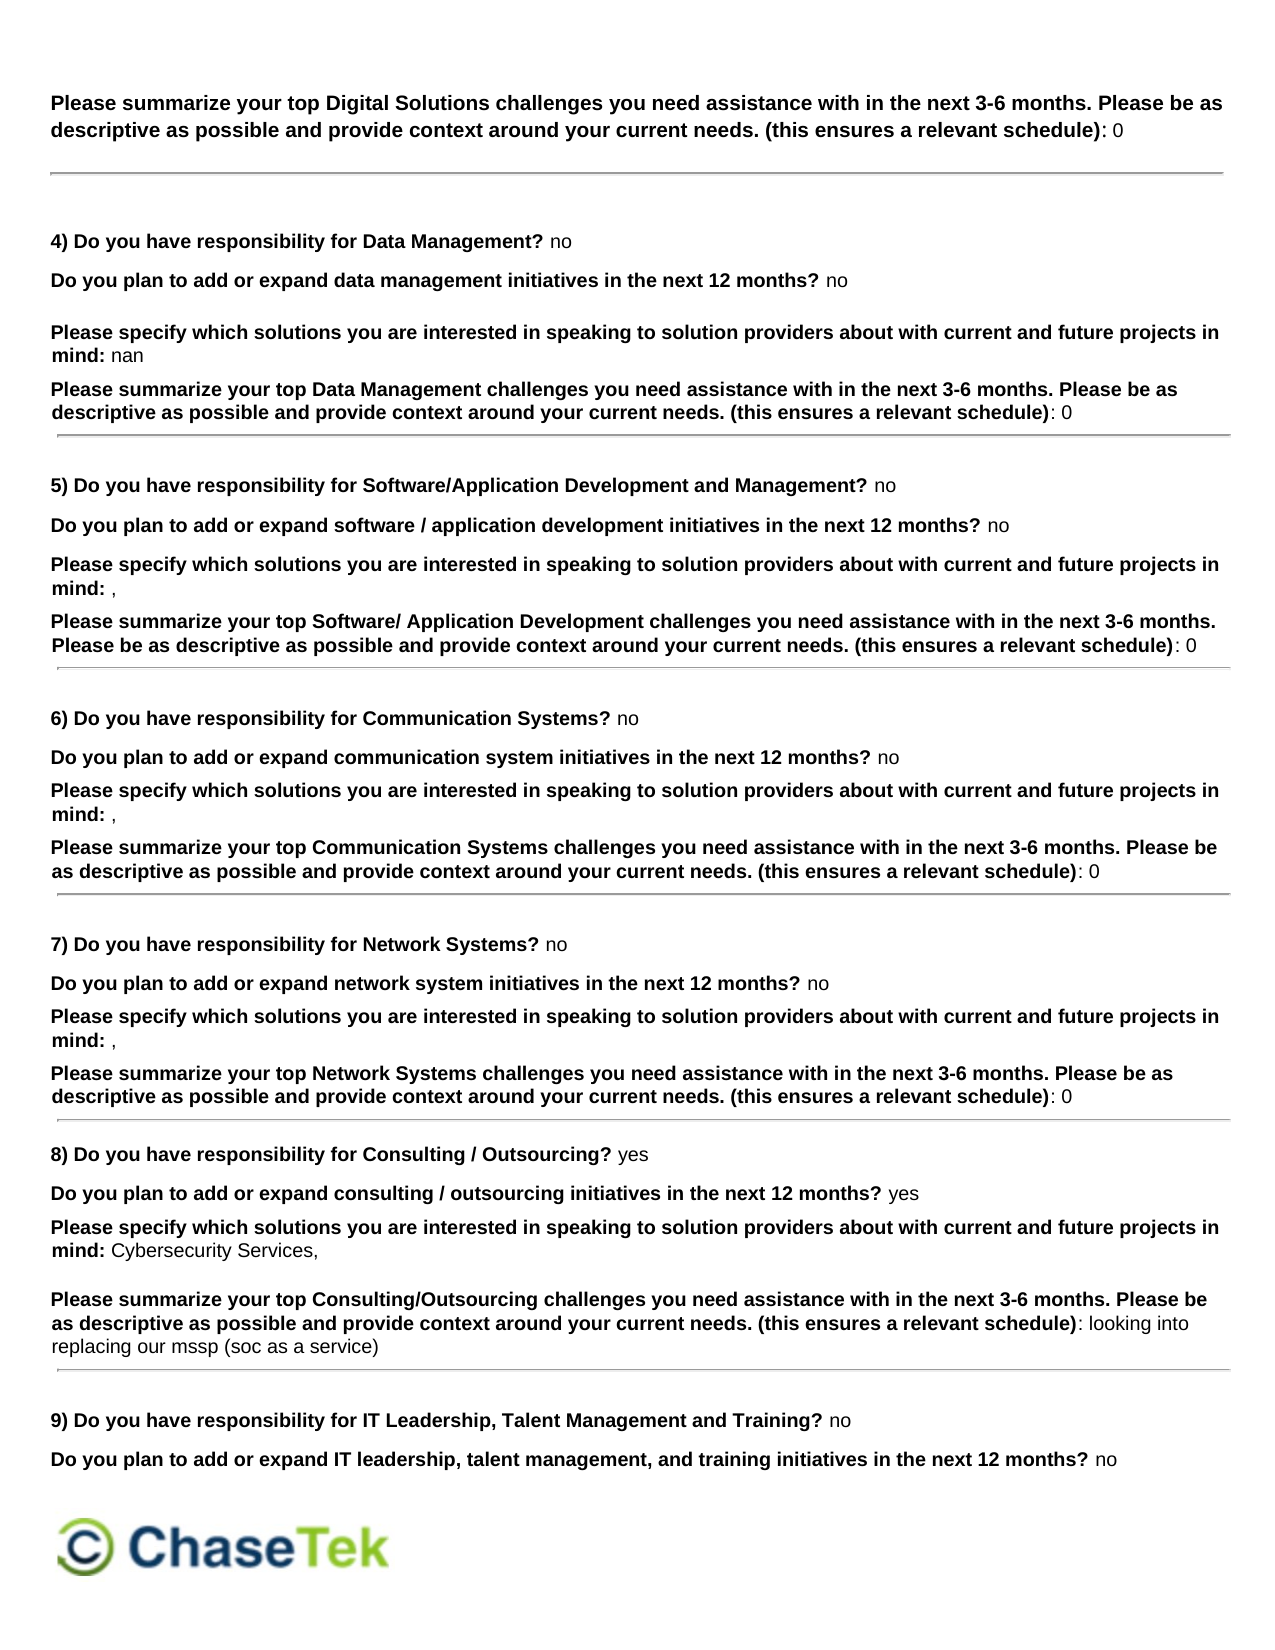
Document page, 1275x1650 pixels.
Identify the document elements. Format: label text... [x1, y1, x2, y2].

picture [39, 1508, 395, 1582]
text Do you plan to add or expand software / application development initiatives in the next 12 months? no [50, 514, 1222, 536]
text 9) Do you have responsibility for IT Leadership, Talent Management and Training? no [50, 1409, 1222, 1431]
text Please summarize your top Digital Solutions challenges you need assistance with in the next 3-6 months. Please be as descriptive as possible and provide context around your current needs. (this ensures a relevant schedule): 0 [50, 91, 1231, 143]
text Please specify which solutions you are interested in speaking to solution providers about with current and future projects in mind: nan [50, 321, 1222, 367]
text 6) Do you have responsibility for Communication Systems? no [50, 707, 1222, 730]
text 8) Do you have responsibility for Consulting / Outsourcing? yes [50, 1143, 1222, 1166]
text Please specify which solutions you are interested in speaking to solution providers about with current and future projects in mind: , [50, 553, 1222, 599]
text Please summarize your top Software/ Application Development challenges you need assistance with in the next 3-6 months. Please be as descriptive as possible and provide context around your current needs. (this ensures a relevant schedule): 0 [50, 610, 1222, 656]
text Do you plan to add or expand network system initiatives in the next 12 months? no [50, 972, 1222, 994]
text 7) Do you have responsibility for Network Systems? no [50, 933, 1222, 955]
text Please specify which solutions you are interested in speaking to solution providers about with current and future projects in mind: Cybersecurity Services, [50, 1216, 1222, 1262]
text Please specify which solutions you are interested in speaking to solution providers about with current and future projects in mind: , [50, 1005, 1222, 1051]
text Please summarize your top Network Systems challenges you need assistance with in the next 3-6 months. Please be as descriptive as possible and provide context around your current needs. (this ensures a relevant schedule): 0 [50, 1062, 1222, 1108]
text Please specify which solutions you are interested in speaking to solution providers about with current and future projects in mind: , [50, 779, 1222, 826]
text 4) Do you have responsibility for Data Management? no [50, 230, 1222, 253]
text Please summarize your top Data Management challenges you need assistance with in the next 3-6 months. Please be as descriptive as possible and provide context around your current needs. (this ensures a relevant schedule): 0 [50, 378, 1222, 424]
text 5) Do you have responsibility for Software/Application Development and Management? no [50, 474, 1222, 497]
text Do you plan to add or expand IT leadership, talent management, and training initiatives in the next 12 months? no [50, 1448, 1222, 1470]
text Do you plan to add or expand communication system initiatives in the next 12 months? no [50, 746, 1222, 769]
text Do you plan to add or expand consulting / outsourcing initiatives in the next 12 months? yes [50, 1182, 1222, 1205]
text Do you plan to add or expand data management initiatives in the next 12 months? no [50, 269, 1222, 292]
text Please summarize your top Communication Systems challenges you need assistance with in the next 3-6 months. Please be as descriptive as possible and provide context around your current needs. (this ensures a relevant schedule): 0 [50, 836, 1222, 882]
text Please summarize your top Consulting/Outsourcing challenges you need assistance with in the next 3-6 months. Please be as descriptive as possible and provide context around your current needs. (this ensures a relevant schedule): looking into replacing our mssp (soc as a service) [50, 1288, 1222, 1358]
